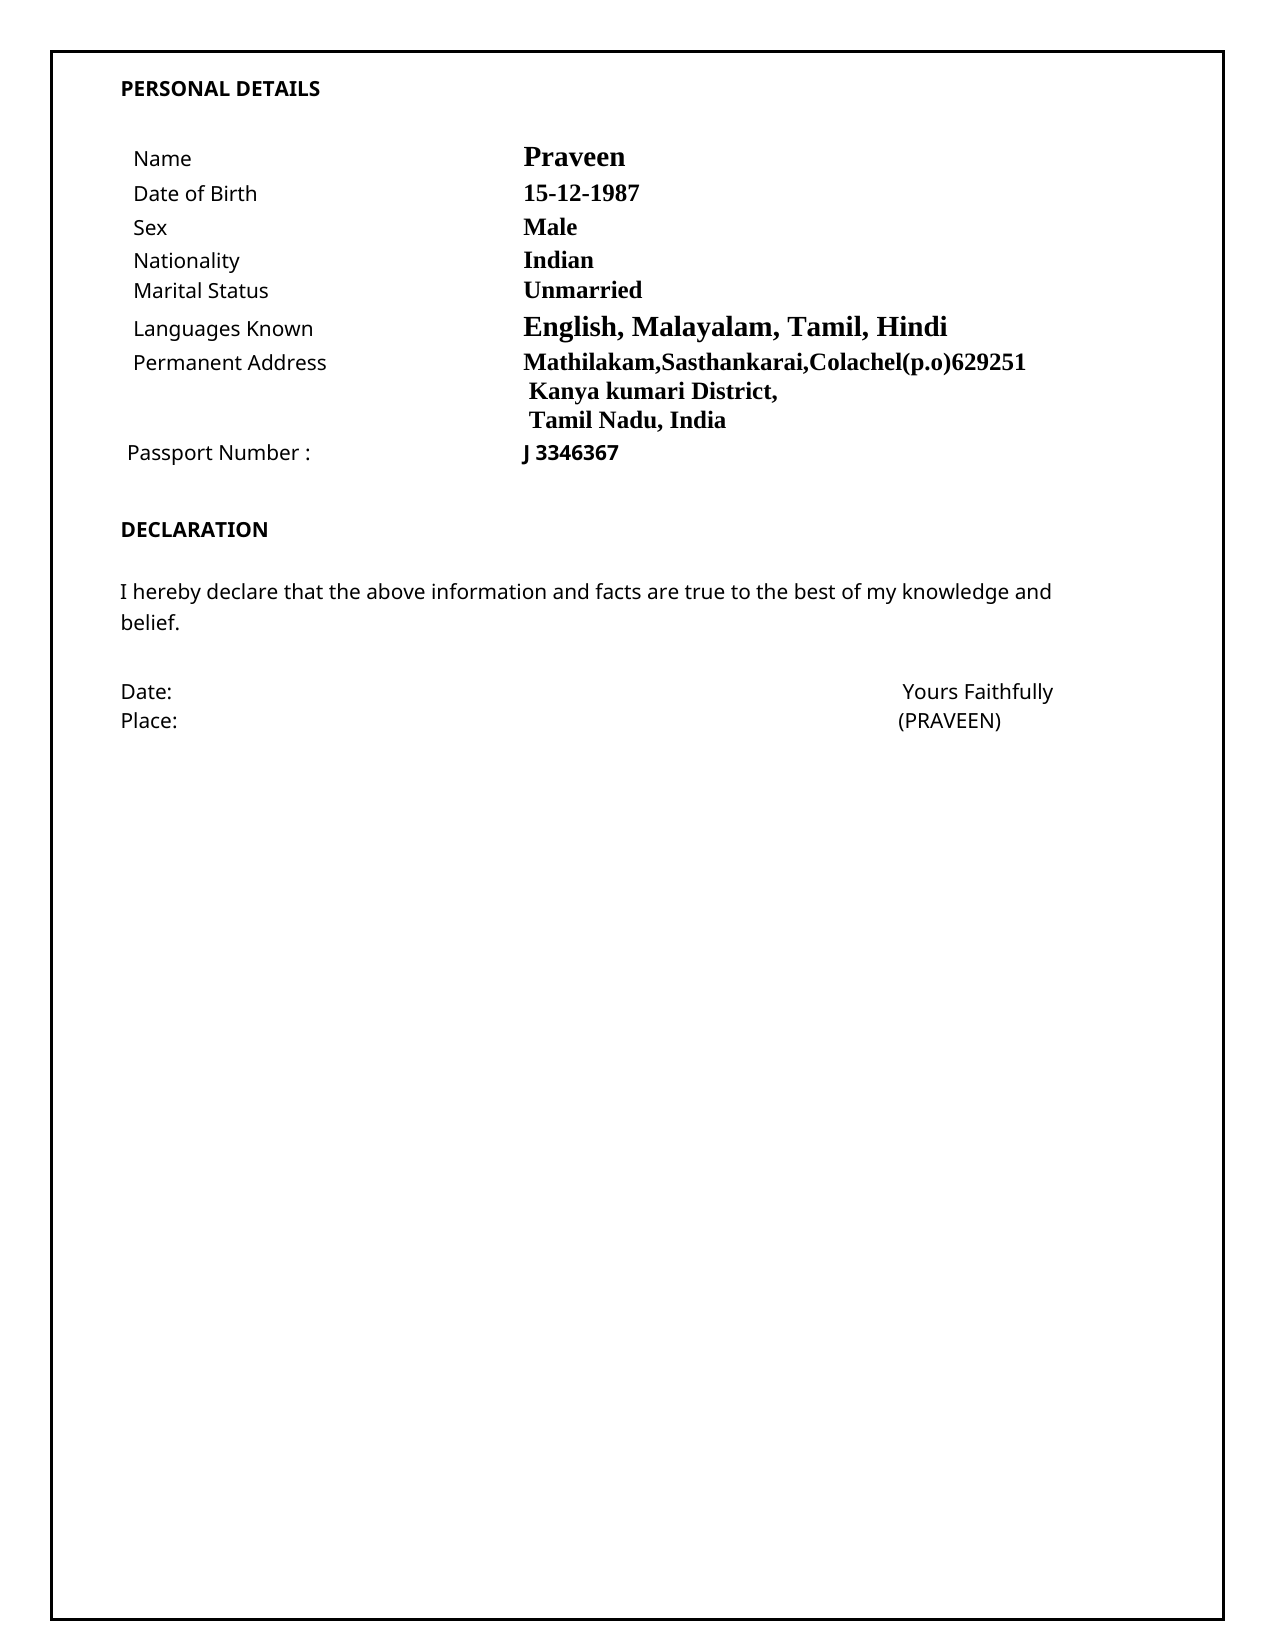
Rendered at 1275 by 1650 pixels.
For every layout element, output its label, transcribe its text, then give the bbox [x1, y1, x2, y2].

text Name Praveen [133, 139, 1222, 172]
text Sex Male [133, 212, 1222, 241]
text Passport Number : J 3346367 [127, 438, 1222, 467]
text I hereby declare that the above information and facts are true to the best of my knowledge and belief. [120, 577, 1083, 637]
subtitle PERSONAL DETAILS [120, 74, 1222, 102]
subtitle DECLARATION [120, 515, 1222, 543]
text Date of Birth 15-12-1987 [133, 178, 1222, 207]
text Permanent Address Mathilakam,Sasthankarai,Colachel(p.o)629251 Kanya kumari District, [133, 347, 1027, 405]
text Date: Yours Faithfully [120, 677, 1222, 706]
text Tamil Nadu, India [528, 405, 1222, 433]
text Marital Status Unmarried [133, 275, 1222, 304]
text Place: (PRAVEEN) [120, 706, 1222, 734]
text Languages Known English, Malayalam, Tamil, Hindi [133, 309, 1222, 342]
text Nationality Indian [133, 245, 1222, 275]
